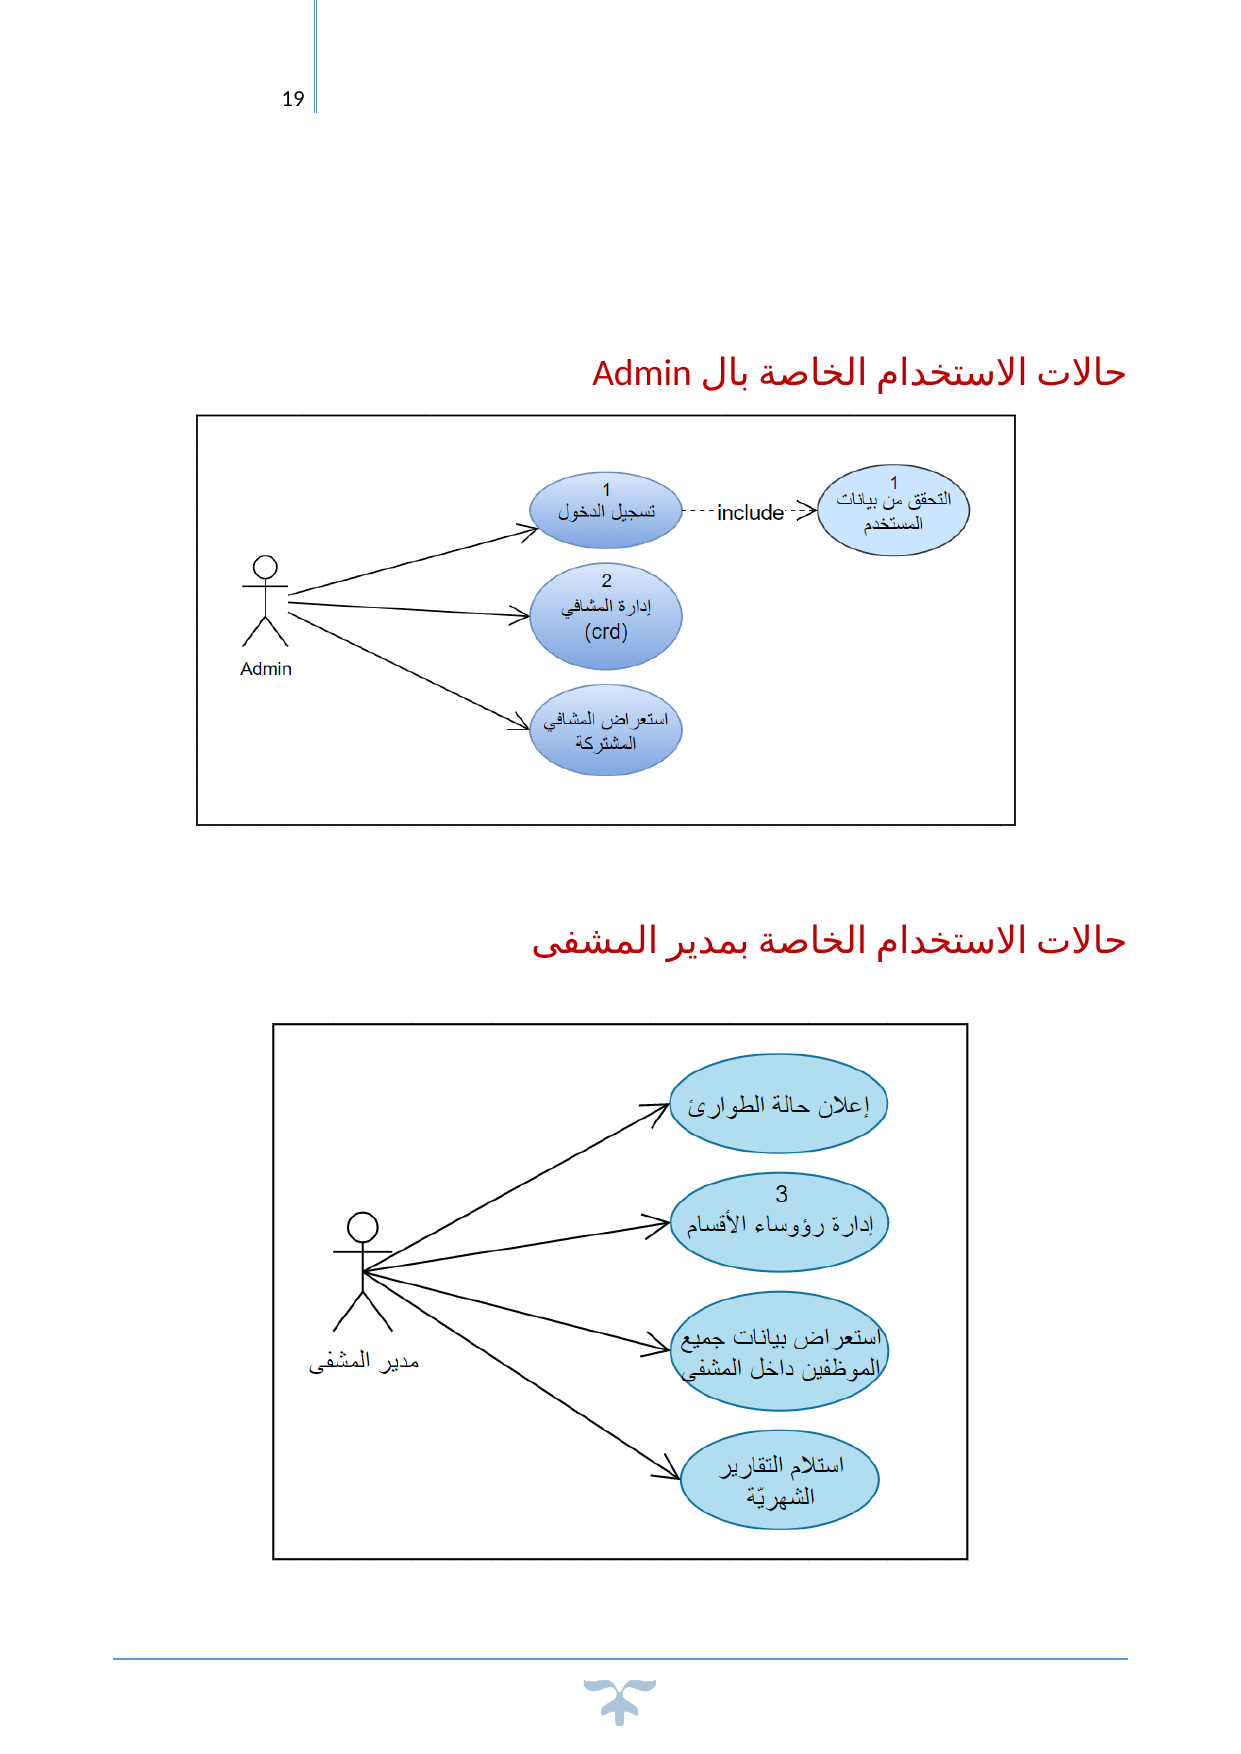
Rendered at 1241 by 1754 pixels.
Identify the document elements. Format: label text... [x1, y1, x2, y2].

text حالات الاستخدام الخاصة بال Admin [112, 348, 1128, 394]
picture [271, 1021, 969, 1562]
text حالات الاستخدام الخاصة بمدير المشفى [112, 917, 1128, 963]
picture [195, 413, 1017, 827]
